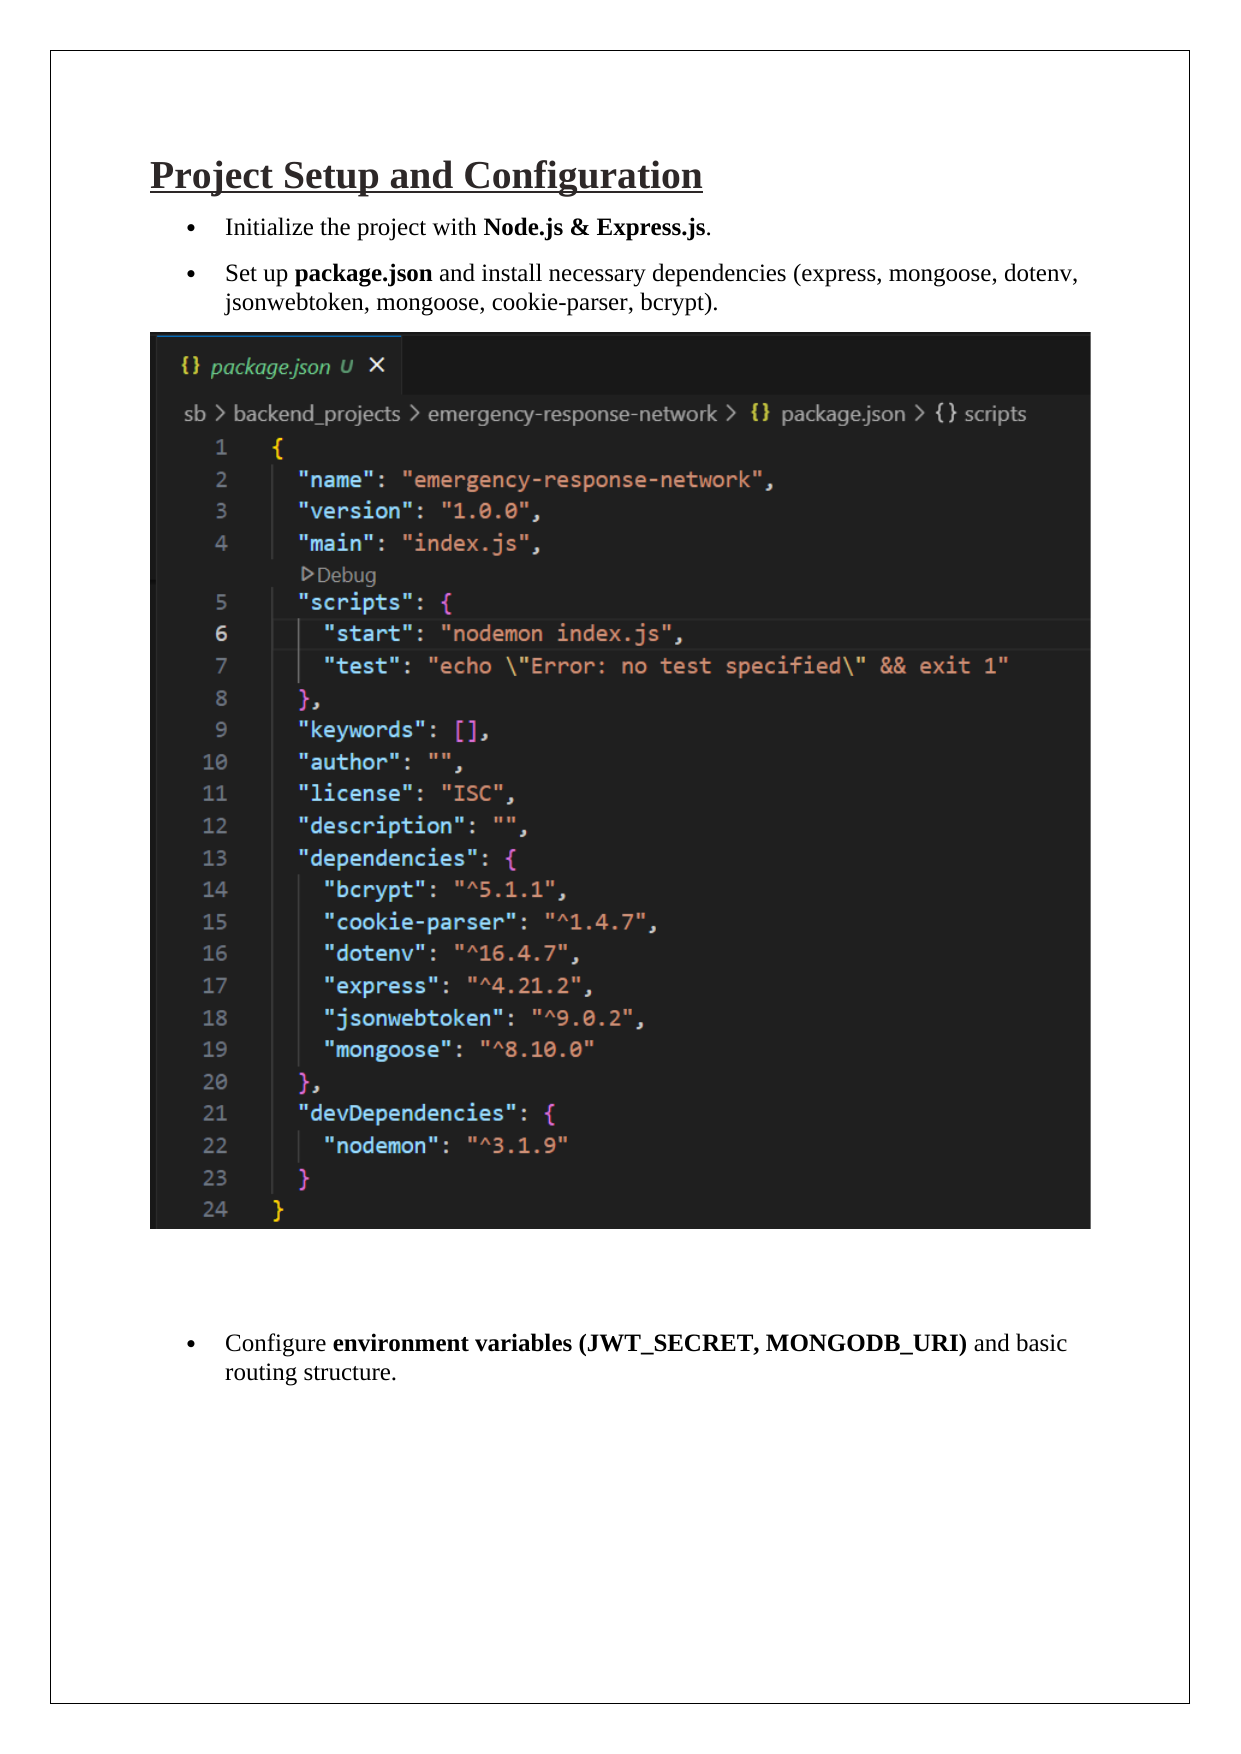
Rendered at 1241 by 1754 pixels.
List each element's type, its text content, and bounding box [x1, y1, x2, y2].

picture [150, 332, 1091, 1229]
list Initialize the project with Node.js & Express.js. [187, 212, 1090, 241]
list Configure environment variables (JWT_SECRET, MONGODB_URI) and basic routing structure. [187, 1328, 1090, 1386]
list Set up package.json and install necessary dependencies (express, mongoose, dotenv, jsonwebtoken, mongoose, cookie-parser, bcrypt). [187, 258, 1090, 315]
text Project Setup and Configuration [150, 150, 1090, 197]
